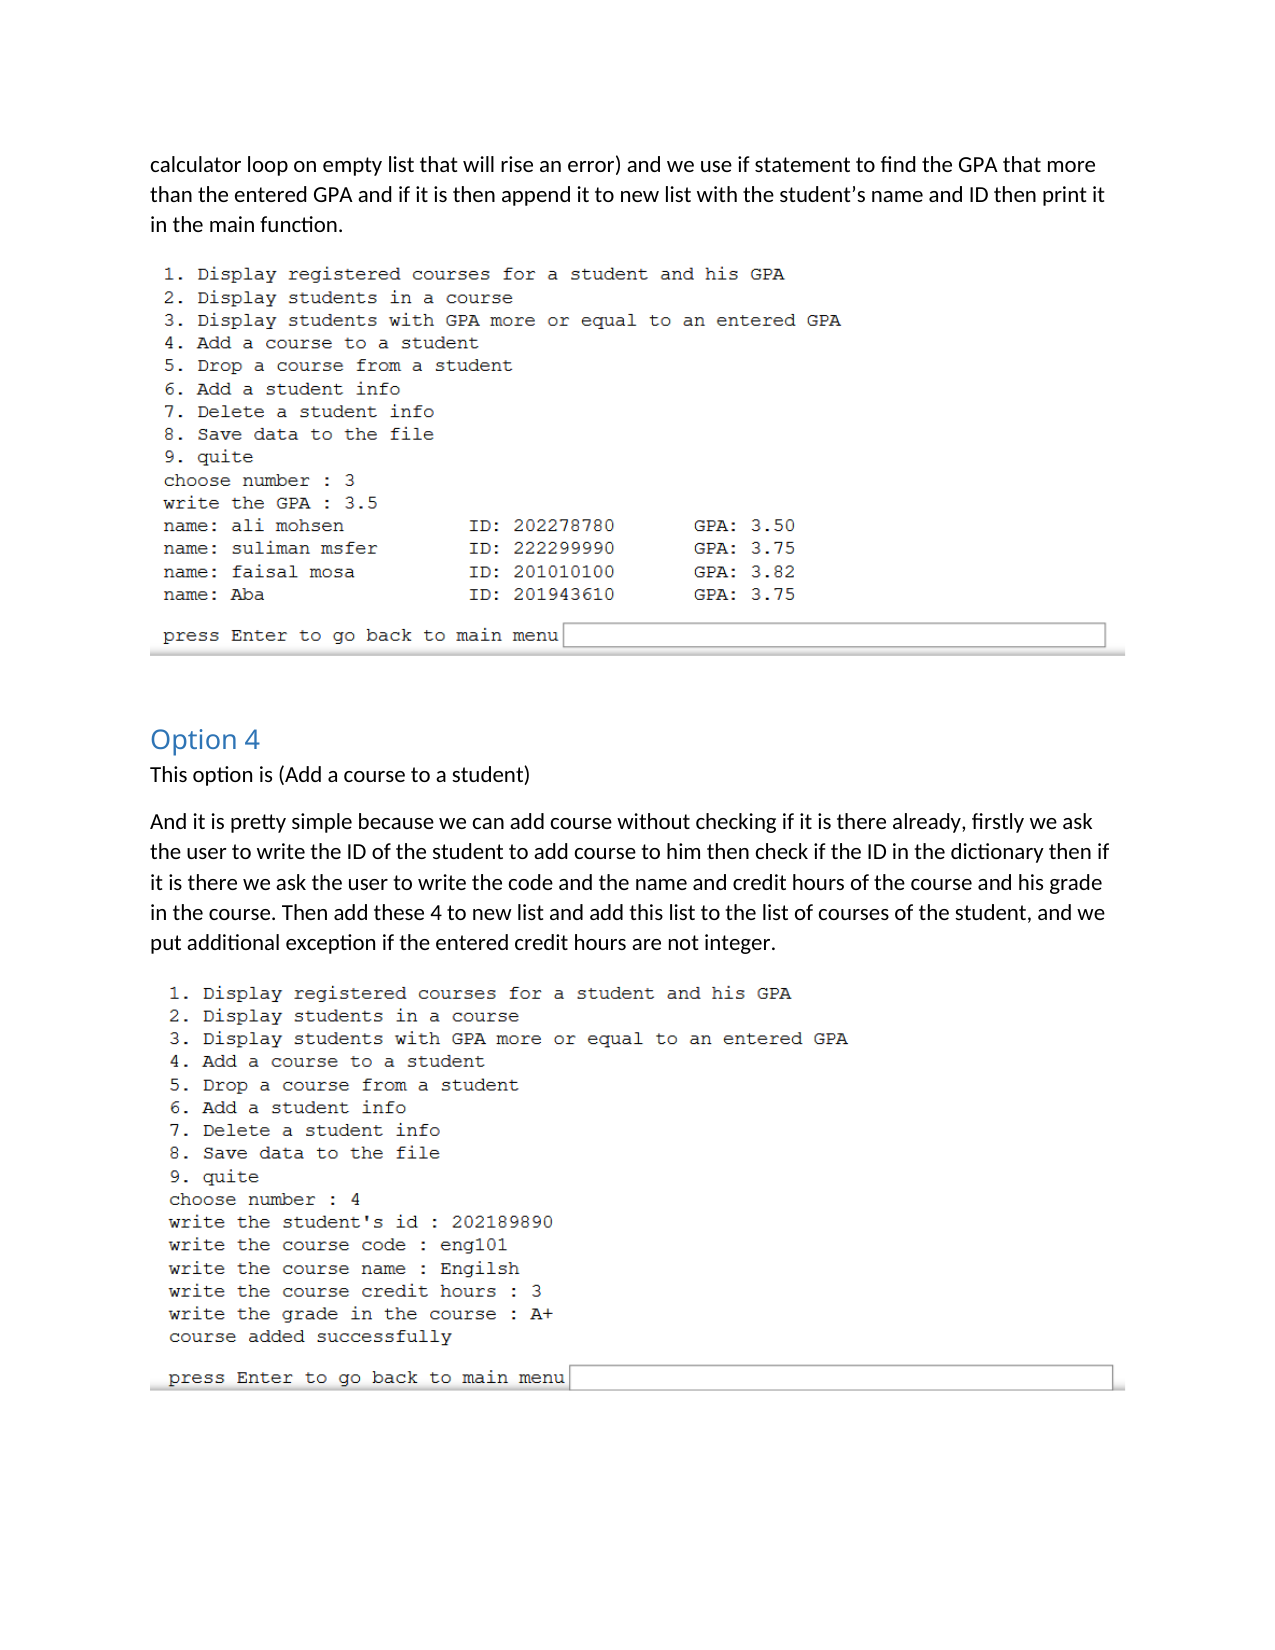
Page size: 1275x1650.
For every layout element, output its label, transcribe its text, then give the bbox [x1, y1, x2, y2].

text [150, 150, 1125, 238]
subtitle Option 4 [150, 721, 1125, 757]
text And it is pretty simple because we can add course without checking if it is there already, firstly we ask the user to write the ID of the student to add course to him then check if the ID in the dictionary then if it is there we ask the user to write the code and the name and credit hours of the course and his grade in the course. Then add these 4 to new list and add this list to the list of courses of the student, and we put additional exception if the entered credit hours are not integer. [150, 807, 1125, 956]
text This option is (Add a course to a student) [150, 760, 1125, 788]
picture [150, 257, 1125, 658]
picture [150, 975, 1125, 1396]
